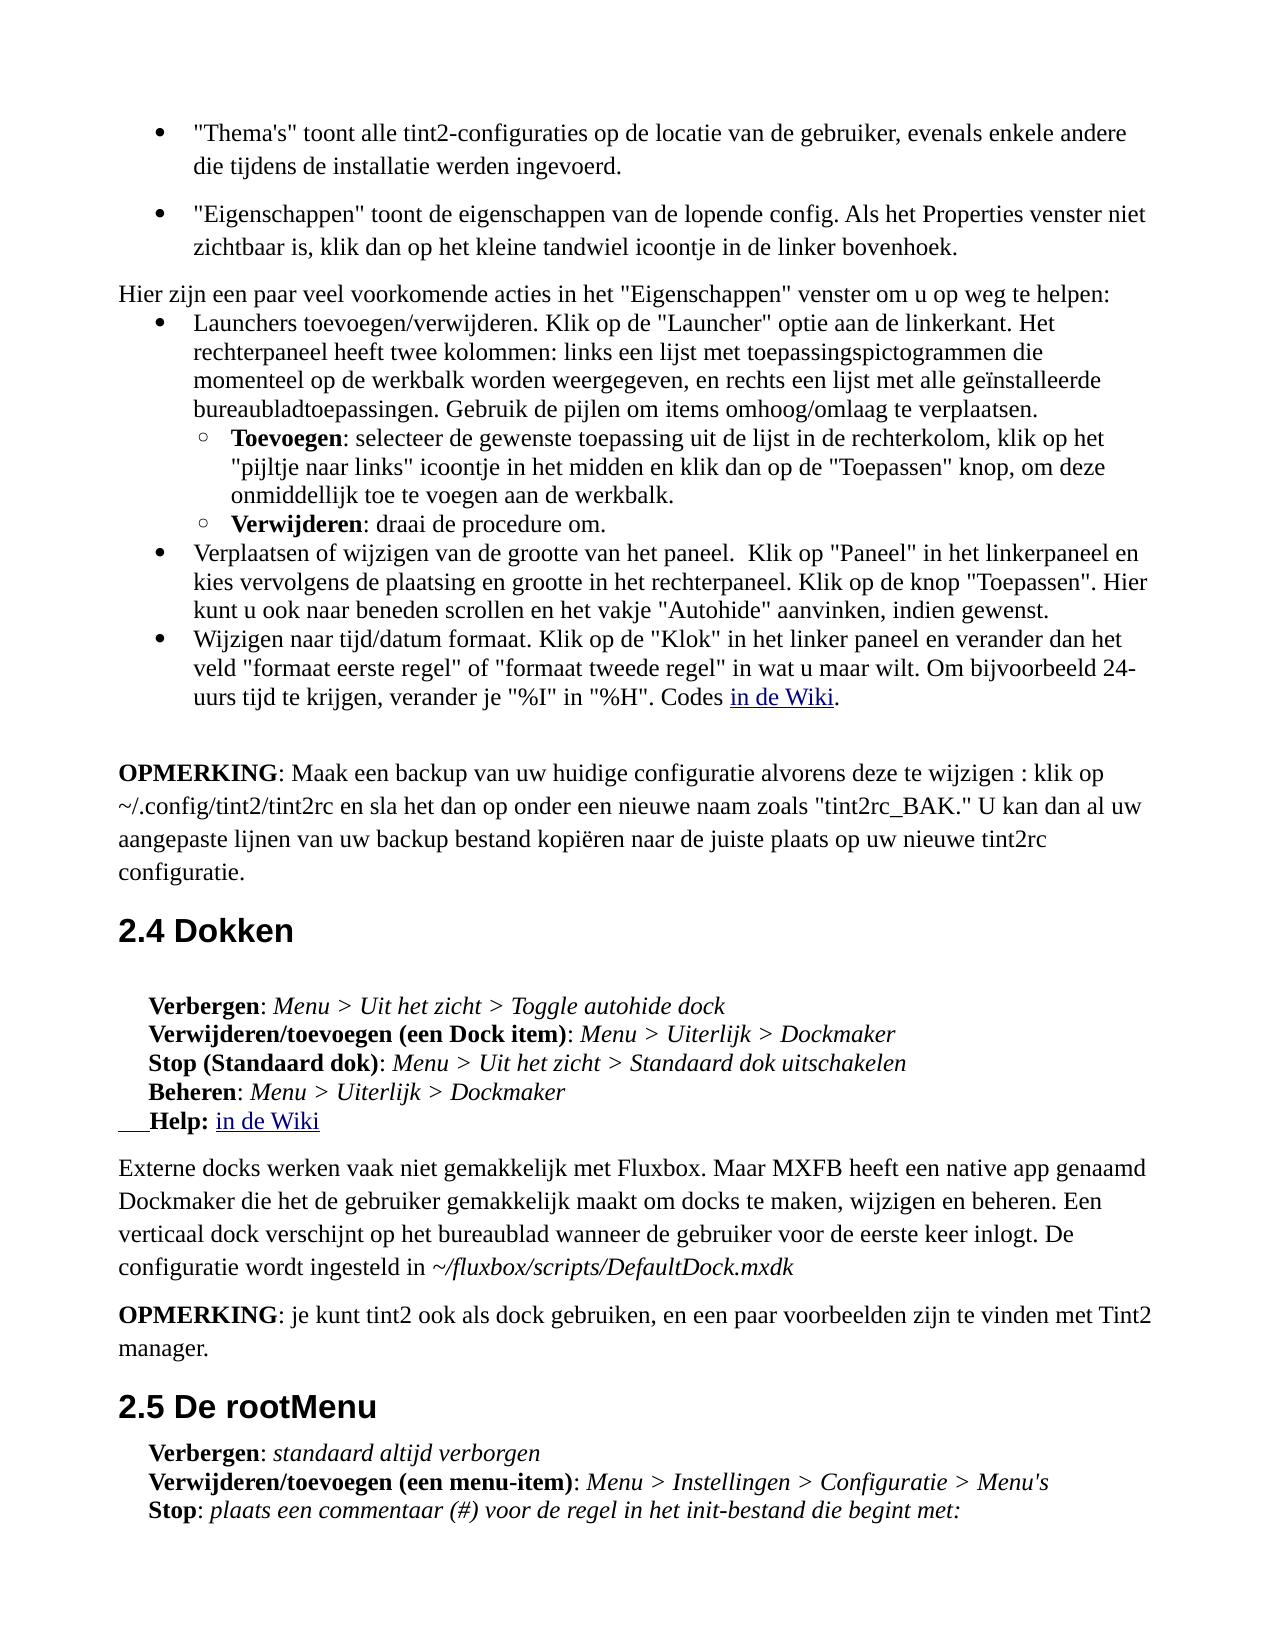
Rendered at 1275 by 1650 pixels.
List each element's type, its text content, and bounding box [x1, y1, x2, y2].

subtitle 2.4 Dokken [118, 911, 1157, 949]
text Verbergen: standaard altijd verborgen [148, 1438, 1157, 1467]
text Verwijderen/toevoegen (een Dock item): Menu > Uiterlijk > Dockmaker [148, 1019, 1157, 1048]
text Help: in de Wiki [118, 1106, 1157, 1134]
text OPMERKING: je kunt tint2 ook als dock gebruiken, en een paar voorbeelden zijn te vinden met Tint2 manager. [118, 1300, 1157, 1362]
list Verplaatsen of wijzigen van de grootte van het paneel. Klik op "Paneel" in het linkerpaneel en kies vervolgens de plaatsing en grootte in het rechterpaneel. Klik op de knop "Toepassen". Hier kunt u ook naar beneden scrollen en het vakje "Autohide" aanvinken, indien gewenst. [156, 538, 1157, 624]
text Beheren: Menu > Uiterlijk > Dockmaker [148, 1077, 1157, 1106]
list "Thema's" toont alle tint2-configuraties op de locatie van de gebruiker, evenals enkele andere die tijdens de installatie werden ingevoerd. [156, 118, 1157, 180]
list Toevoegen: selecteer de gewenste toepassing uit de lijst in de rechterkolom, klik op het "pijltje naar links" icoontje in het midden en klik dan op de "Toepassen" knop, om deze onmiddellijk toe te voegen aan de werkbalk. [193, 423, 1157, 509]
list Launchers toevoegen/verwijderen. Klik op de "Launcher" optie aan de linkerkant. Het rechterpaneel heeft twee kolommen: links een lijst met toepassingspictogrammen die momenteel op de werkbalk worden weergegeven, en rechts een lijst met alle geïnstalleerde bureaubladtoepassingen. [156, 308, 1157, 423]
text Stop: plaats een commentaar (#) voor de regel die begint : [148, 1495, 1157, 1524]
list Wijzigen naar tijd/datum formaat. Klik op de "Klok" in het linker paneel en verander dan het veld "formaat eerste regel" of "formaat tweede regel" in wat u maar wilt. Om bijvoorbeeld 24-uurs tijd te krijgen, verander je "%I" in "%H". [156, 624, 1157, 711]
text Externe docks werken vaak niet gemakkelijk met Fluxbox. Maar MXFB heeft een native app genaamd Dockmaker die het de gebruiker gemakkelijk maakt om docks te maken, wijzigen en beheren. Een verticaal dock verschijnt op het bureaublad wanneer de gebruiker voor de eerste keer inlogtconfiguratie wordt ingesteld in ~/fluxbox/scripts/DefaultDock.mxdk [118, 1153, 1157, 1281]
text Verbergen: Menu > Uit het zicht > Toggle autohide dock [148, 991, 1157, 1019]
subtitle 2.5 De rootMenu [118, 1387, 1157, 1425]
text OPMERKING: Maak een backup van uw huidige configuratie : klik op ~/.config/tint2/tint2rc en sla het dan op onder een nieuwe naam zoals "tint2rc_BAK." U kan dan al uw aangepaste lijnen van uw backup bestand kopiëren naar de juiste plaats op uw nieuwe tint2rc configuratie. [118, 758, 1157, 886]
text Verwijderen/toevoegen (een menu-item): Menu > Instellingen > Configuratie > Menu's [148, 1467, 1157, 1495]
list "Eigenschappen" toont de eigenschappen van de lopende config. Als het Properties venster niet zichtbaar is, klik dan op het kleine tandwiel icoontje in de linker bovenhoek. [156, 199, 1157, 261]
list Verwijderen: draai de procedure om. [193, 509, 1157, 538]
text Hier zijn een paar veel voorkomende acties in het "Eigenschappen" venster om u op weg te helpen: [118, 279, 1157, 308]
text Stop (Standaard dok): Menu > Uit het zicht > Standaard dok uitschakelen [148, 1048, 1157, 1077]
